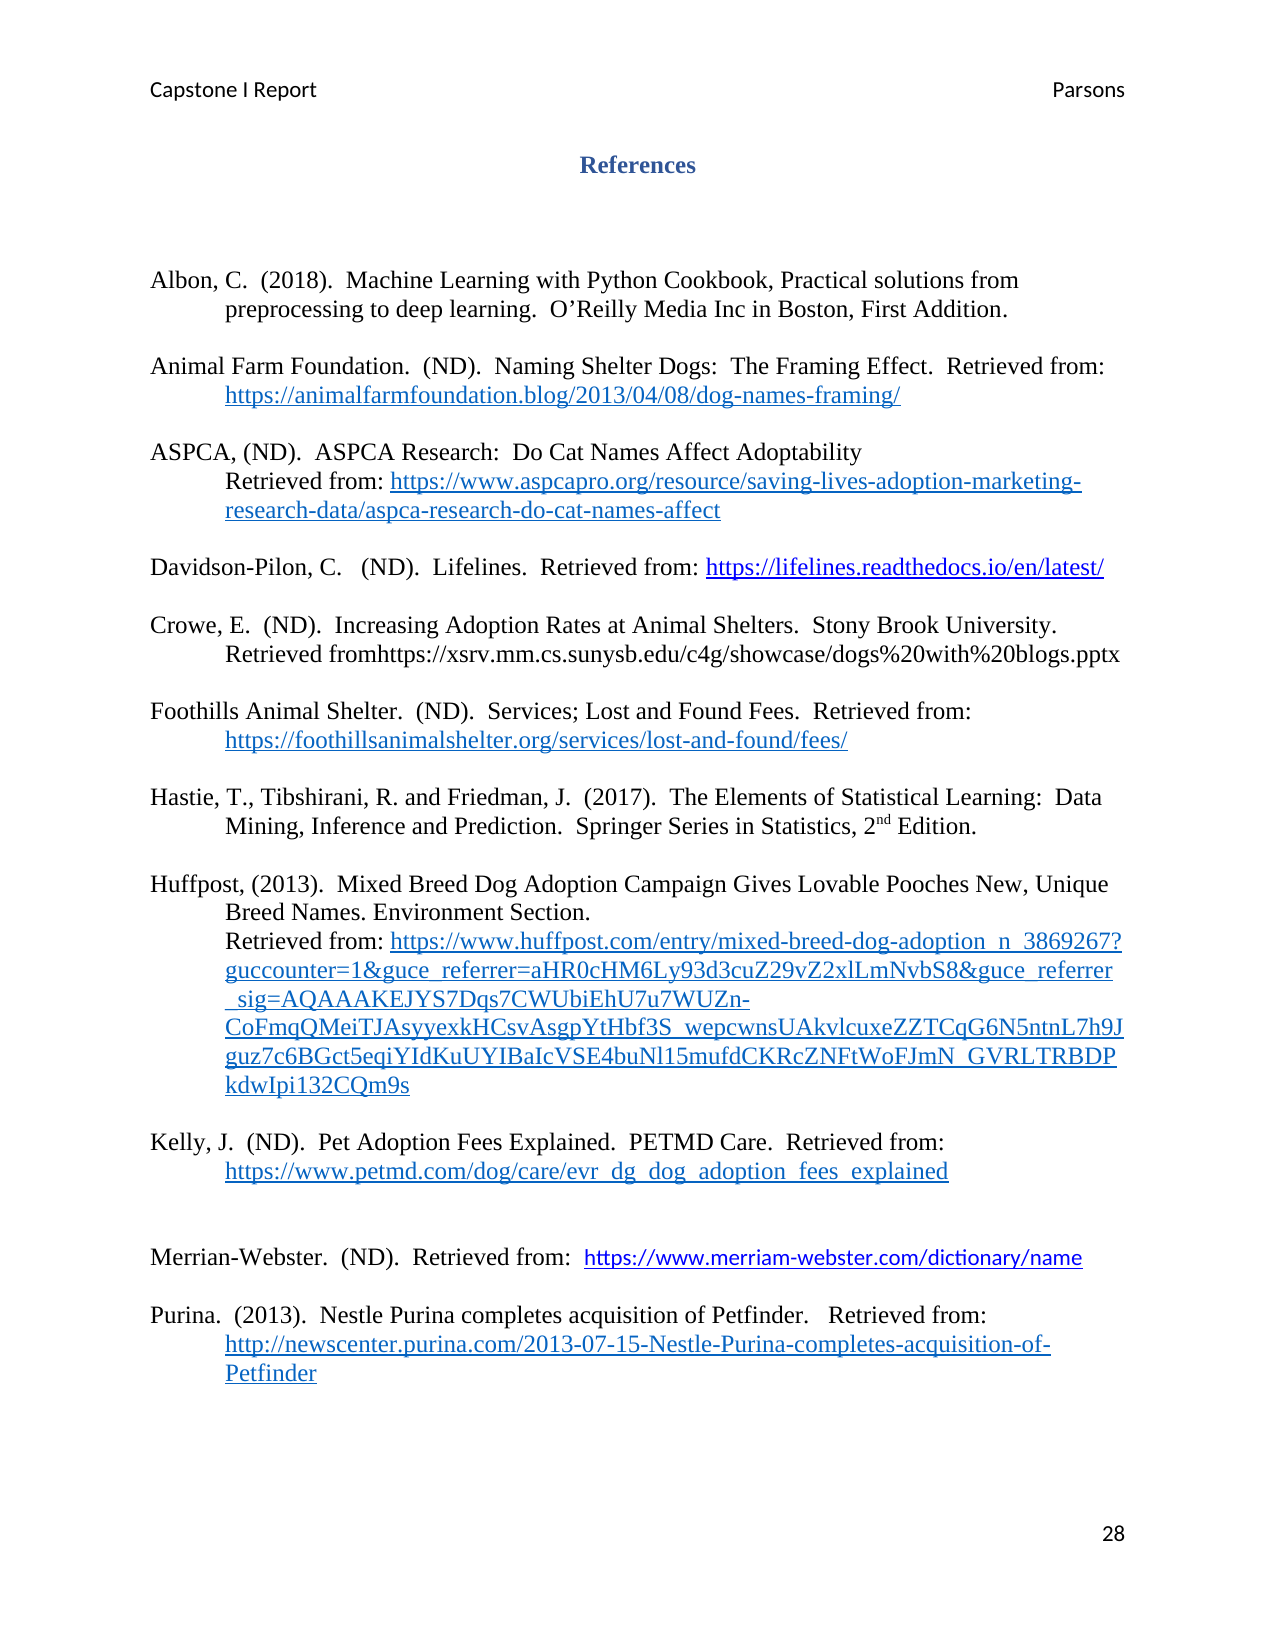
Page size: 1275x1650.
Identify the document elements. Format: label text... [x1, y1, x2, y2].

subtitle References [150, 150, 1125, 179]
text https://www.petmd.com/dog/care/evr_dg_dog_adoption_fees_explained [150, 1156, 1125, 1185]
text Retrieved from: https://www.huffpost.com/entry/mixed-breed-dog-adoption_n_3869267?guccounter=1&guce_referrer=aHR0cHM6Ly93d3cuZ29vZ2xlLmNvbS8&guce_referrer_sig=AQAAAKEJYS7Dqs7CWUbiEhU7u7WUZn-CoFmqQMeiTJAsyyexkHCsvAsgpYtHbf3S_wepcwnsUAkvlcuxeZZTCqG6N5ntnL7h9Jguz7c6BGct5eqiYIdKuUYIBaIcVSE4buNl15mufdCKRcZNFtWoFJmN_GVRLTRBDPkdwIpi132CQm9s [225, 926, 1125, 1099]
text Purina. (2013). Nestle Purina completes acquisition of Petfinder. Retrieved from: [150, 1300, 1125, 1329]
text Retrieved fromhttps://xsrv.mm.cs.sunysb.edu/c4g/showcase/dogs%20with%20blogs.pptx [150, 639, 1125, 667]
text Albon, C. (2018). Machine Learning with Python Cookbook, Practical solutions from [150, 265, 1125, 294]
text preprocessing to deep learning. O’Reilly Media Inc in Boston, First Addition. [150, 294, 1125, 322]
text Crowe, E. (ND). Increasing Adoption Rates at Animal Shelters. Stony Brook University. [150, 610, 1125, 639]
text Davidson-Pilon, C. (ND). Lifelines. Retrieved from: https://lifelines.readthedocs.io/en/latest/ [150, 552, 1125, 581]
text Foothills Animal Shelter. (ND). Services; Lost and Found Fees. Retrieved from: [150, 696, 1125, 725]
text Hastie, T., Tibshirani, R. and Friedman, J. (2017). The Elements of Statistical Learning: Data [150, 782, 1125, 811]
text http://newscenter.purina.com/2013-07-15-Nestle-Purina-completes-acquisition-of-Petfinder [225, 1329, 1125, 1387]
text Kelly, J. (ND). Pet Adoption Fees Explained. PETMD Care. Retrieved from: [150, 1127, 1125, 1156]
text Merrian-Webster. (ND). Retrieved from: https://www.merriam-webster.com/dictionary/name [150, 1242, 1125, 1272]
text Retrieved from: https://www.aspcapro.org/resource/saving-lives-adoption-marketing-research-data/aspca-research-do-cat-names-affect [225, 466, 1125, 524]
text Animal Farm Foundation. (ND). Naming Shelter Dogs: The Framing Effect. Retrieved from: [150, 351, 1125, 380]
text Huffpost, (2013). Mixed Breed Dog Adoption Campaign Gives Lovable Pooches New, Unique [150, 869, 1125, 897]
text Mining, Inference and Prediction. Springer Series in Statistics, 2nd Edition. [150, 811, 1125, 840]
text ASPCA, (ND). ASPCA Research: Do Cat Names Affect Adoptability [150, 437, 1125, 466]
text https://foothillsanimalshelter.org/services/lost-and-found/fees/ [150, 725, 1125, 754]
text Breed Names. Environment Section. [150, 897, 1125, 926]
text https://animalfarmfoundation.blog/2013/04/08/dog-names-framing/ [225, 380, 1125, 409]
